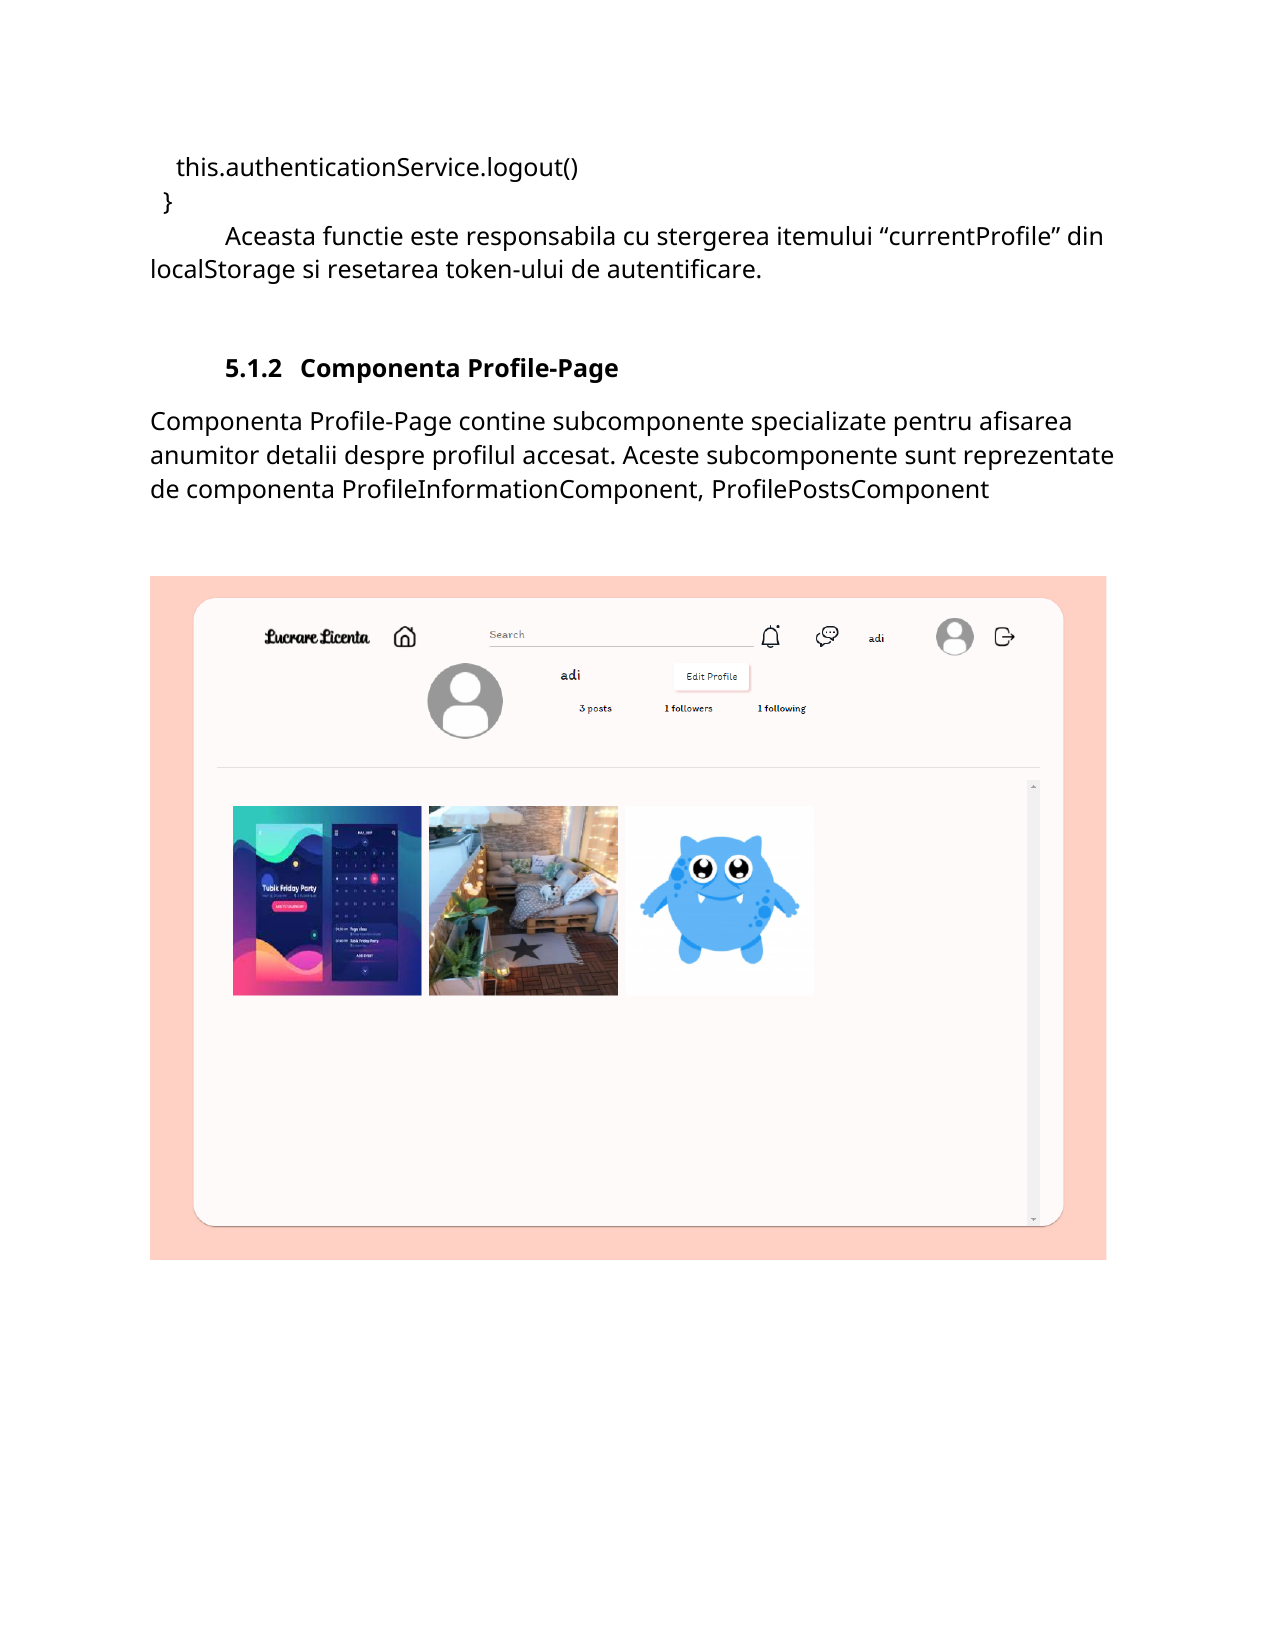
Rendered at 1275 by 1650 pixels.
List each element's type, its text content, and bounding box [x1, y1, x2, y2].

text } [150, 184, 1125, 218]
picture [150, 576, 1107, 1260]
text Componenta Profile-Page contine subcomponente specializate pentru afisarea anumitor detalii despre profilul accesat. Aceste subcomponente sunt reprezentate de componenta ProfileInformationComponent, ProfilePostsComponent [150, 404, 1125, 506]
text Aceasta functie este responsabila cu stergerea itemului “currentProfile” din localStorage si resetarea token-ului de autentificare. [150, 218, 1125, 286]
list Componenta Profile-Page [225, 350, 1125, 384]
text this.authenticationService.logout() [150, 150, 1125, 184]
